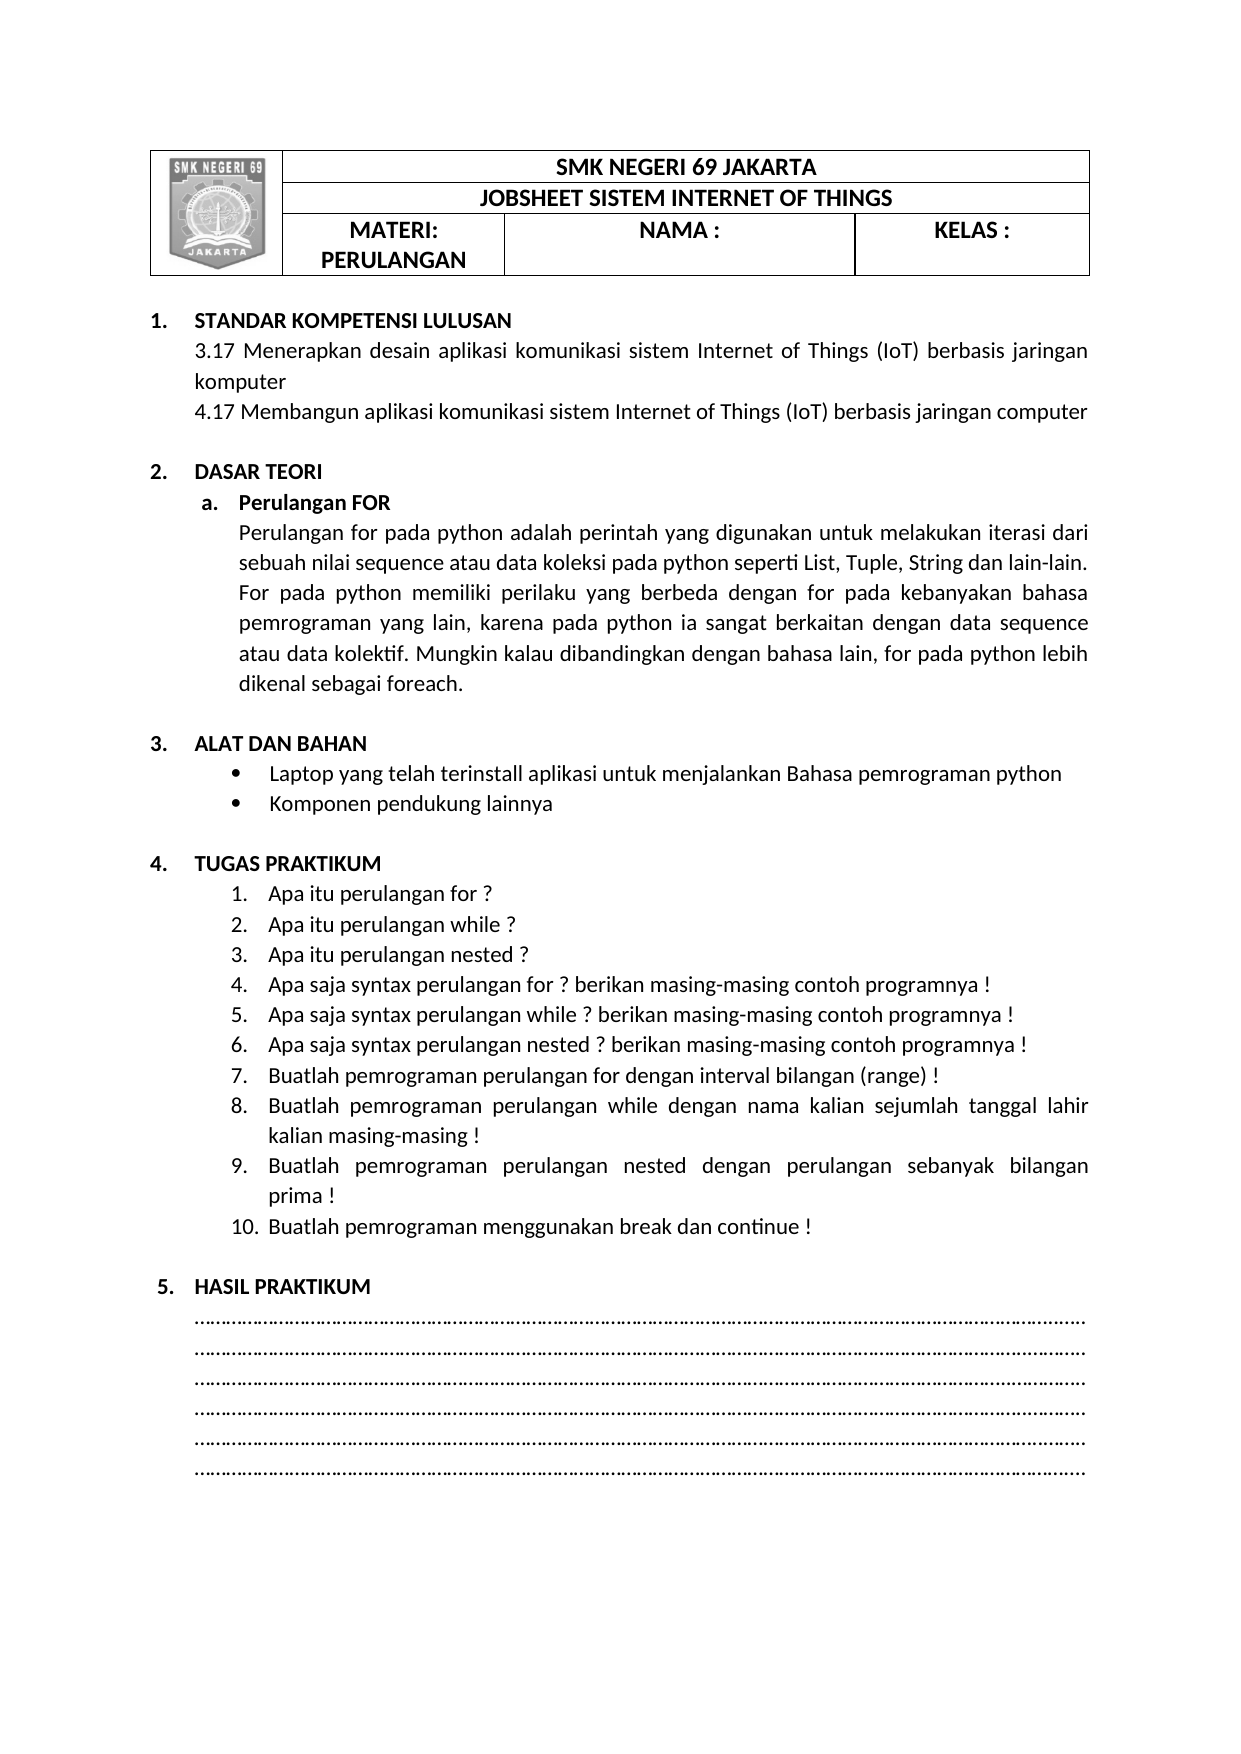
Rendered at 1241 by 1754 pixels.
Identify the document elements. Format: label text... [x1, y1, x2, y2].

list Apa saja syntax perulangan while ? berikan masing-masing contoh programnya ! [231, 1000, 1090, 1028]
list …………………………………………………………………………………………………………………………………………..……….. [194, 1333, 1090, 1361]
list Apa itu perulangan for ? [231, 879, 1090, 908]
list Komponen pendukung lainnya [232, 789, 1090, 817]
table_cell NAMA : [505, 214, 854, 275]
list Apa saja syntax perulangan for ? berikan masing-masing contoh programnya ! [231, 970, 1090, 998]
list 3.17 Menerapkan desain aplikasi komunikasi sistem Internet of Things (IoT) berbasis jaringan komputer [194, 337, 1090, 395]
list Laptop yang telah terinstall aplikasi untuk menjalankan Bahasa pemrograman python [232, 759, 1090, 788]
table_header SMK NEGERI 69 JAKARTA [283, 151, 1089, 182]
list ………………………………………………………………………………………………………………………………………………….... [194, 1453, 1090, 1482]
list For pada python memiliki perilaku yang berbeda dengan for pada kebanyakan bahasa pemrograman yang lain, karena pada python ia sangat berkaitan dengan data sequence atau data kolektif. Mungkin kalau dibandingkan dengan bahasa lain, for pada python lebih dikenal sebagai foreach. [239, 578, 1090, 697]
list …………………………………………………………………………………………………………………………………………..……….. [194, 1393, 1090, 1421]
list HASIL PRAKTIKUM [157, 1272, 1090, 1300]
list Apa itu perulangan while ? [231, 910, 1090, 938]
list Perulangan FOR [201, 488, 1090, 516]
list 4.17 Membangun aplikasi komunikasi sistem Internet of Things (IoT) berbasis jaringan computer [194, 397, 1090, 425]
list Buatlah pemrograman menggunakan break dan continue ! [231, 1212, 1090, 1240]
list Apa itu perulangan nested ? [231, 940, 1090, 968]
list Buatlah pemrograman perulangan for dengan interval bilangan (range) ! [231, 1061, 1090, 1089]
list Buatlah pemrograman perulangan nested dengan perulangan sebanyak bilangan prima ! [231, 1151, 1090, 1210]
list Perulangan for pada python adalah perintah yang digunakan untuk melakukan iterasi dari sebuah nilai sequence atau data koleksi pada python seperti List, Tuple, String dan lain-lain. [239, 518, 1090, 576]
list ……………………………………………………………………………………………………………………………………………..…….. [194, 1423, 1090, 1451]
list ………………………………………………………………………………………………………………………………………………..….. [194, 1302, 1090, 1331]
table_cell KELAS : [856, 214, 1089, 275]
table_cell JOBSHEET SISTEM INTERNET OF THINGS [283, 183, 1089, 213]
table_header [151, 151, 282, 275]
list DASAR TEORI [150, 457, 1090, 486]
table_cell MATERI: PERULANGAN [283, 214, 504, 275]
list TUGAS PRAKTIKUM [150, 849, 1090, 877]
list ALAT DAN BAHAN [150, 729, 1090, 757]
list STANDAR KOMPETENSI LULUSAN [150, 306, 1090, 334]
list Apa saja syntax perulangan nested ? berikan masing-masing contoh programnya ! [231, 1031, 1090, 1059]
list ………………………………………………………………………………………………………………………………………..………….. [194, 1363, 1090, 1391]
list Buatlah pemrograman perulangan while dengan nama kalian sejumlah tanggal lahir kalian masing-masing ! [231, 1091, 1090, 1149]
